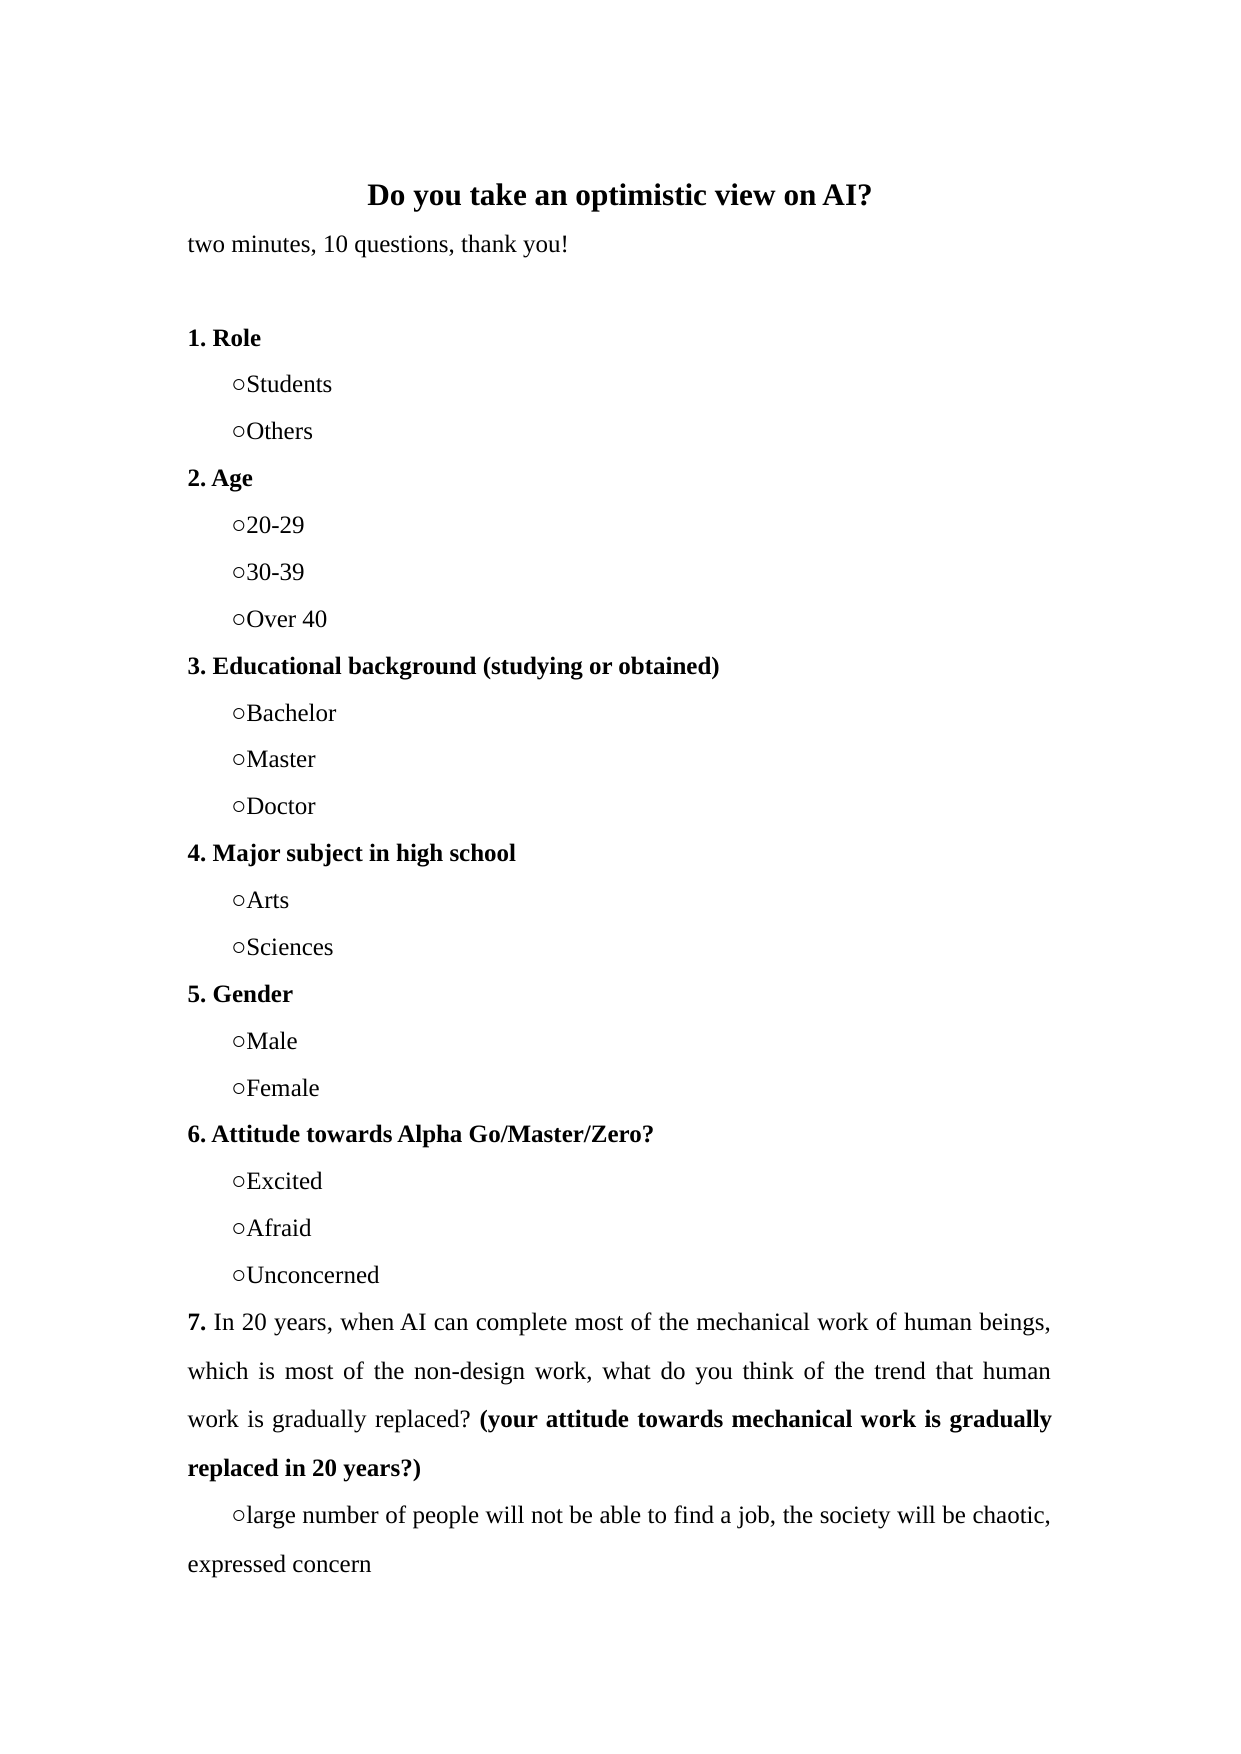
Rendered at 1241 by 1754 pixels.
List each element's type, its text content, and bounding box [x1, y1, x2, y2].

text ○Bachelor [187, 696, 1053, 728]
text 6. Attitude towards Alpha Go/Master/Zero? [187, 1118, 1053, 1150]
text 4. Major subject in high school [187, 836, 1053, 869]
text ○Master [187, 743, 1053, 775]
text ○Excited [187, 1164, 1053, 1197]
text ○Male [187, 1024, 1053, 1056]
text 2. Age [187, 461, 1053, 494]
text ○Female [187, 1071, 1053, 1103]
text ○Sciences [187, 930, 1053, 963]
text ○Doctor [187, 789, 1053, 822]
text two minutes, 10 questions, thank you! [187, 227, 1053, 259]
text ○Afraid [187, 1211, 1053, 1244]
text ○large number of people will not be able to find a job, the society will be chaotic, expressed concern [187, 1498, 1053, 1579]
text 7. In 20 years, when AI can complete most of the mechanical work of human beings, which is most of the non-design work, what do you think of the trend that human work is gradually replaced? (your attitude towards mechanical work is gradually replaced in 20 years?) [187, 1305, 1053, 1484]
text 5. Gender [187, 977, 1053, 1009]
text 3. Educational background (studying or obtained) [187, 649, 1053, 681]
text ○Unconcerned [187, 1258, 1053, 1291]
text ○Over 40 [187, 602, 1053, 634]
text ○20-29 [187, 508, 1053, 541]
text ○Students [187, 368, 1053, 400]
text ○Arts [187, 883, 1053, 916]
text ○Others [187, 414, 1053, 447]
text ○30-39 [187, 555, 1053, 588]
text Do you take an optimistic view on AI? [187, 162, 1053, 227]
text 1. Role [187, 321, 1053, 353]
